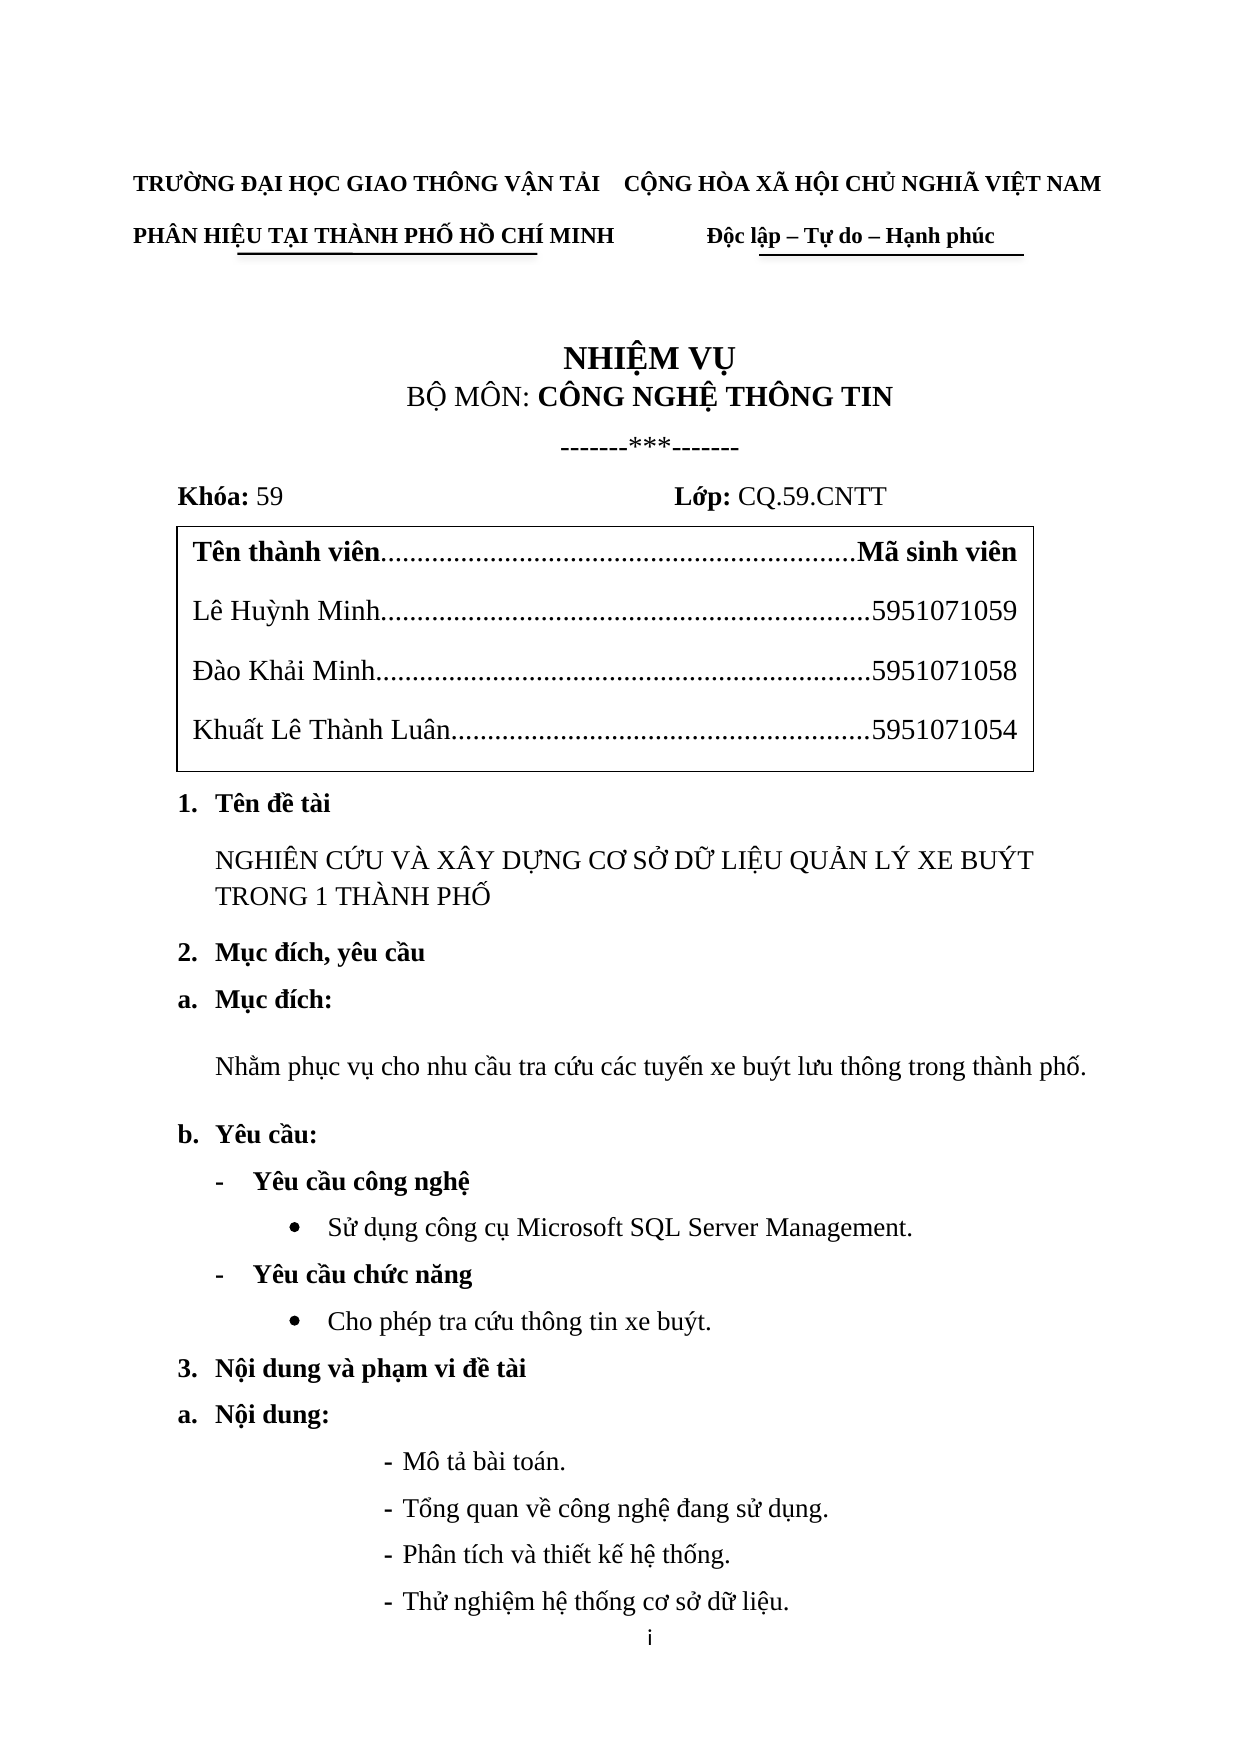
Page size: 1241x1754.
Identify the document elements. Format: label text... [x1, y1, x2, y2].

list Mục đích: [177, 983, 1122, 1014]
text NGHIÊN CỨU VÀ XÂY DỰNG CƠ SỞ DỮ LIỆU QUẢN LÝ XE BUÝT TRONG 1 THÀNH PHỐ [215, 844, 1122, 911]
list Tên đề tài [177, 787, 1122, 818]
subtitle NHIỆM VỤ [177, 338, 1122, 377]
text TRƯỜNG ĐẠI HỌC GIAO THÔNG VẬN TẢI CỘNG HÒA XÃ HỘI CHỦ NGHIÃ VIỆT NAM [133, 170, 1152, 196]
list Nội dung và phạm vi đề tài [177, 1352, 1122, 1383]
text PHÂN HIỆU TẠI THÀNH PHỐ HỒ CHÍ MINH Độc lập – Tự do – Hạnh phúc [133, 222, 1122, 248]
text Khóa: 59 Lớp: CQ.59.CNTT [177, 480, 1122, 511]
list Cho phép tra cứu thông tin xe buýt. [290, 1305, 1122, 1336]
list Phân tích và thiết kế hệ thống. [383, 1538, 1122, 1569]
list Thử nghiệm hệ thống cơ sở dữ liệu. [383, 1585, 1122, 1616]
list Yêu cầu: [177, 1118, 1122, 1149]
list Mục đích, yêu cầu [177, 936, 1122, 967]
list Yêu cầu công nghệ [215, 1164, 1122, 1196]
list Sử dụng công cụ Microsoft SQL Server Management. [290, 1211, 1122, 1242]
list Tổng quan về công nghệ đang sử dụng. [383, 1492, 1122, 1523]
text BỘ MÔN: CÔNG NGHỆ THÔNG TIN [177, 379, 1122, 413]
text Nhằm phục vụ cho nhu cầu tra cứu các tuyến xe buýt lưu thông trong thành phố. [215, 1050, 1122, 1082]
list Yêu cầu chức năng [215, 1258, 1122, 1289]
list Nội dung: [177, 1398, 1122, 1429]
list Mô tả bài toán. [383, 1445, 1122, 1476]
text -------***------- [177, 429, 1122, 463]
